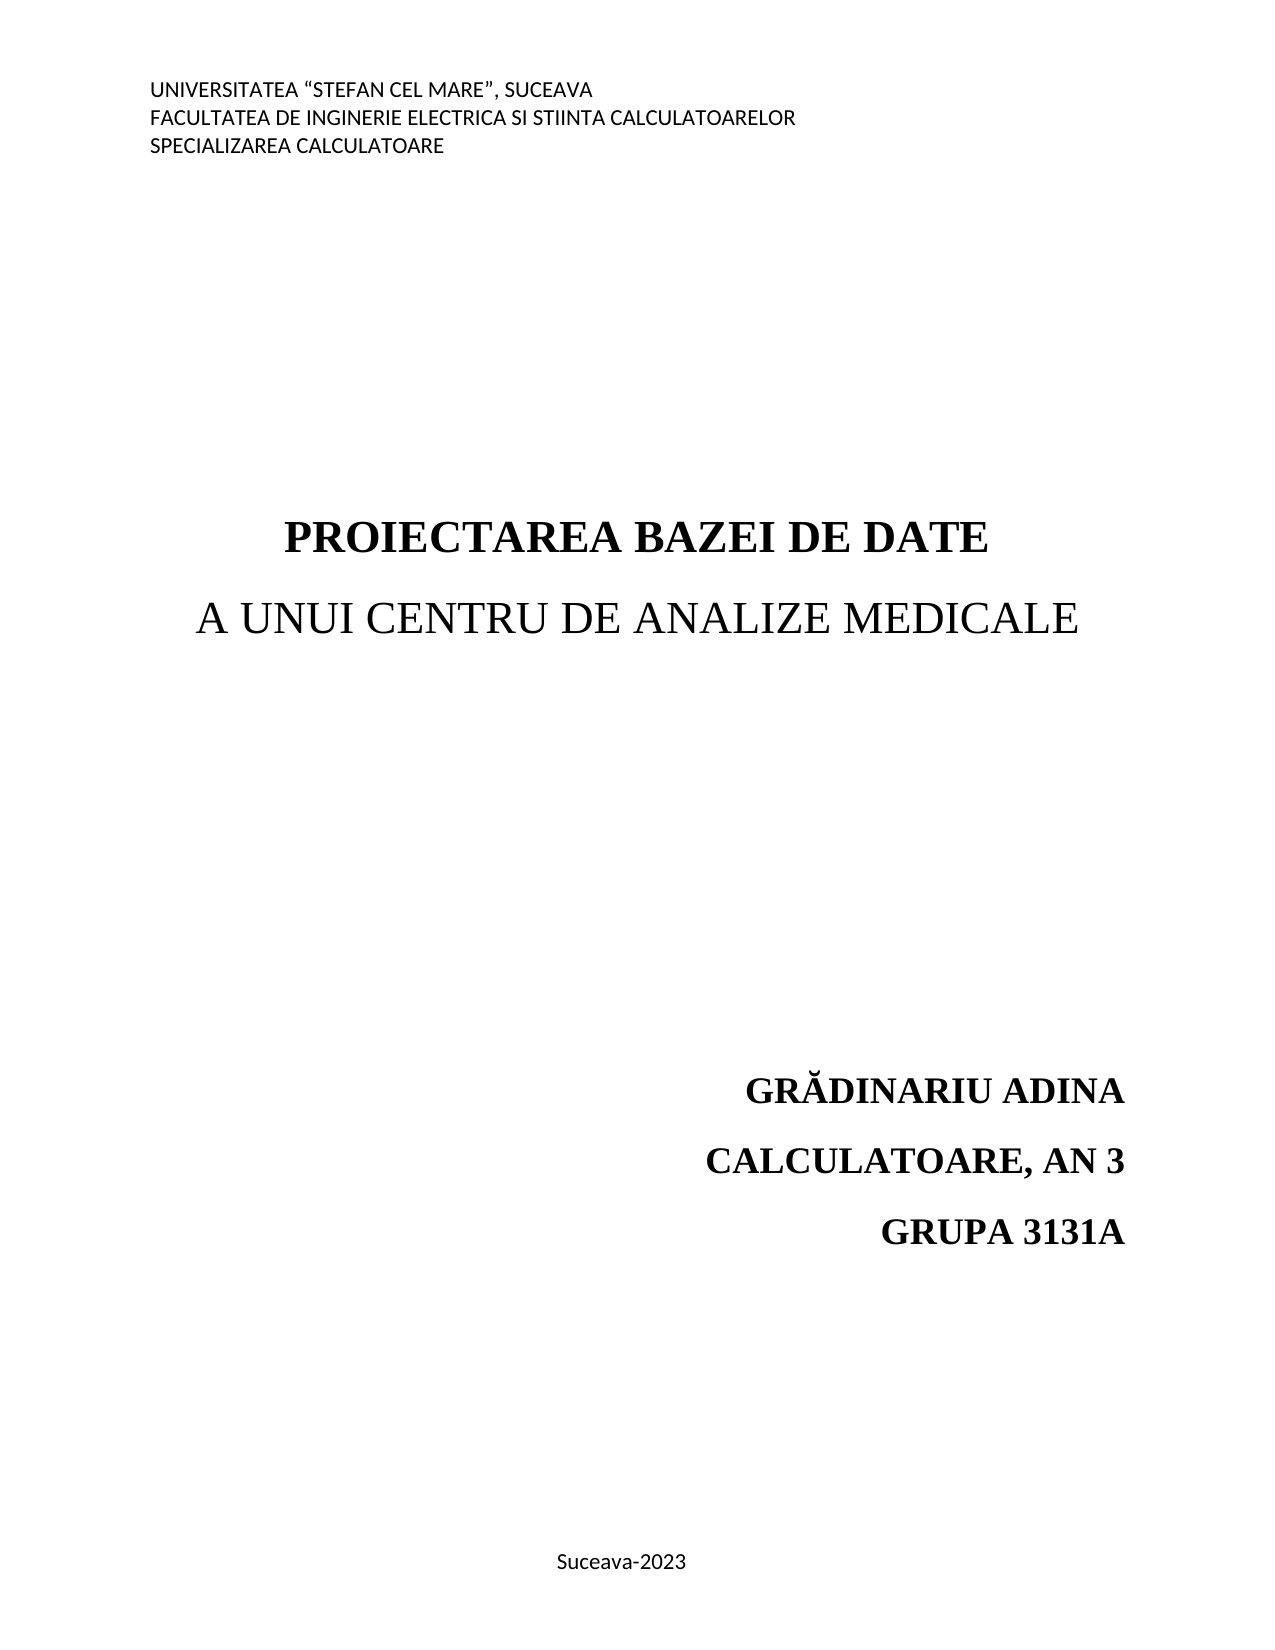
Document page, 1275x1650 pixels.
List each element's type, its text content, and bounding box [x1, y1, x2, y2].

text A UNUI CENTRU DE ANALIZE MEDICALE [150, 591, 1125, 644]
text GRUPA 3131A [150, 1209, 1125, 1252]
text PROIECTAREA BAZEI DE DATE [150, 510, 1125, 562]
text GRĂDINARIU ADINA [150, 1068, 1125, 1111]
text CALCULATOARE, AN 3 [150, 1139, 1125, 1182]
